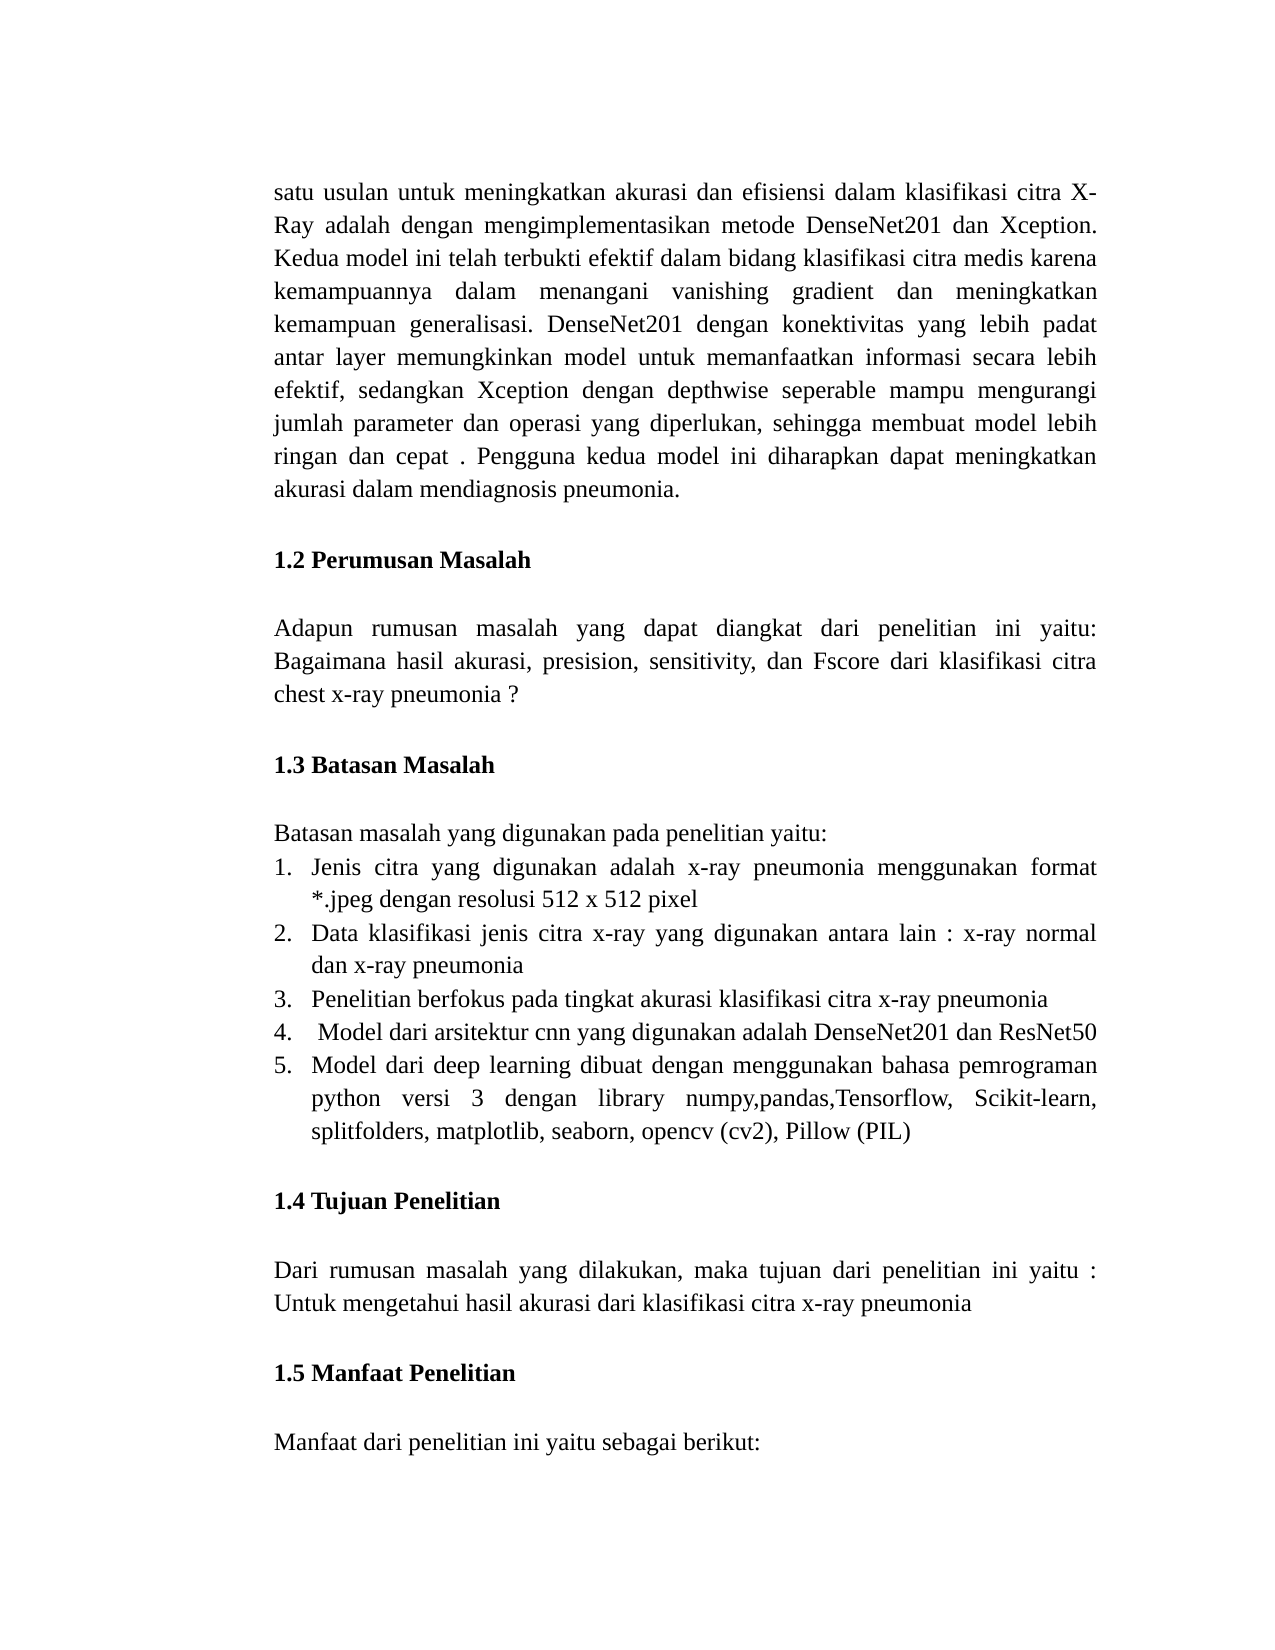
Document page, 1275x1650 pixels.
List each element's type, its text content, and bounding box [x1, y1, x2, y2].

subtitle 1.3 Batasan Masalah [273, 750, 1098, 779]
list Data klasifikasi jenis citra x-ray yang digunakan antara lain : x-ray normal dan x-ray pneumonia [274, 918, 1098, 979]
subtitle 1.5 Manfaat Penelitian [273, 1358, 1098, 1387]
subtitle 1.4 Tujuan Penelitian [273, 1186, 1098, 1215]
list Dari rumusan masalah yang dilakukan, maka tujuan dari penelitian ini yaitu : Untuk mengetahui hasil akurasi dari klasifikasi citra x-ray pneumonia [274, 1255, 1098, 1317]
list Adapun rumusan masalah yang dapat diangkat dari penelitian ini yaitu: Bagaimana hasil akurasi, presision, sensitivity, dan Fscore dari klasifikasi citra chest x-ray pneumonia ? [274, 613, 1098, 708]
subtitle 1.2 Perumusan Masalah [273, 545, 1098, 574]
list Model dari arsitektur cnn yang digunakan adalah DenseNet201 dan ResNet50 [274, 1017, 1098, 1045]
list Jenis citra yang digunakan adalah x-ray pneumonia menggunakan format *.jpeg dengan resolusi 512 x 512 pixel [274, 852, 1098, 913]
list Manfaat dari penelitian ini yaitu sebagai berikut: [274, 1427, 1098, 1456]
list Model dari deep learning dibuat dengan menggunakan bahasa pemrograman python versi 3 dengan library numpy,pandas,Tensorflow, Scikit-learn, splitfolders, matplotlib, seaborn, opencv (cv2), Pillow (PIL) [274, 1050, 1098, 1144]
list Penelitian berfokus pada tingkat akurasi klasifikasi citra x-ray pneumonia [274, 984, 1098, 1012]
list Batasan masalah yang digunakan pada penelitian yaitu: [274, 818, 1098, 847]
